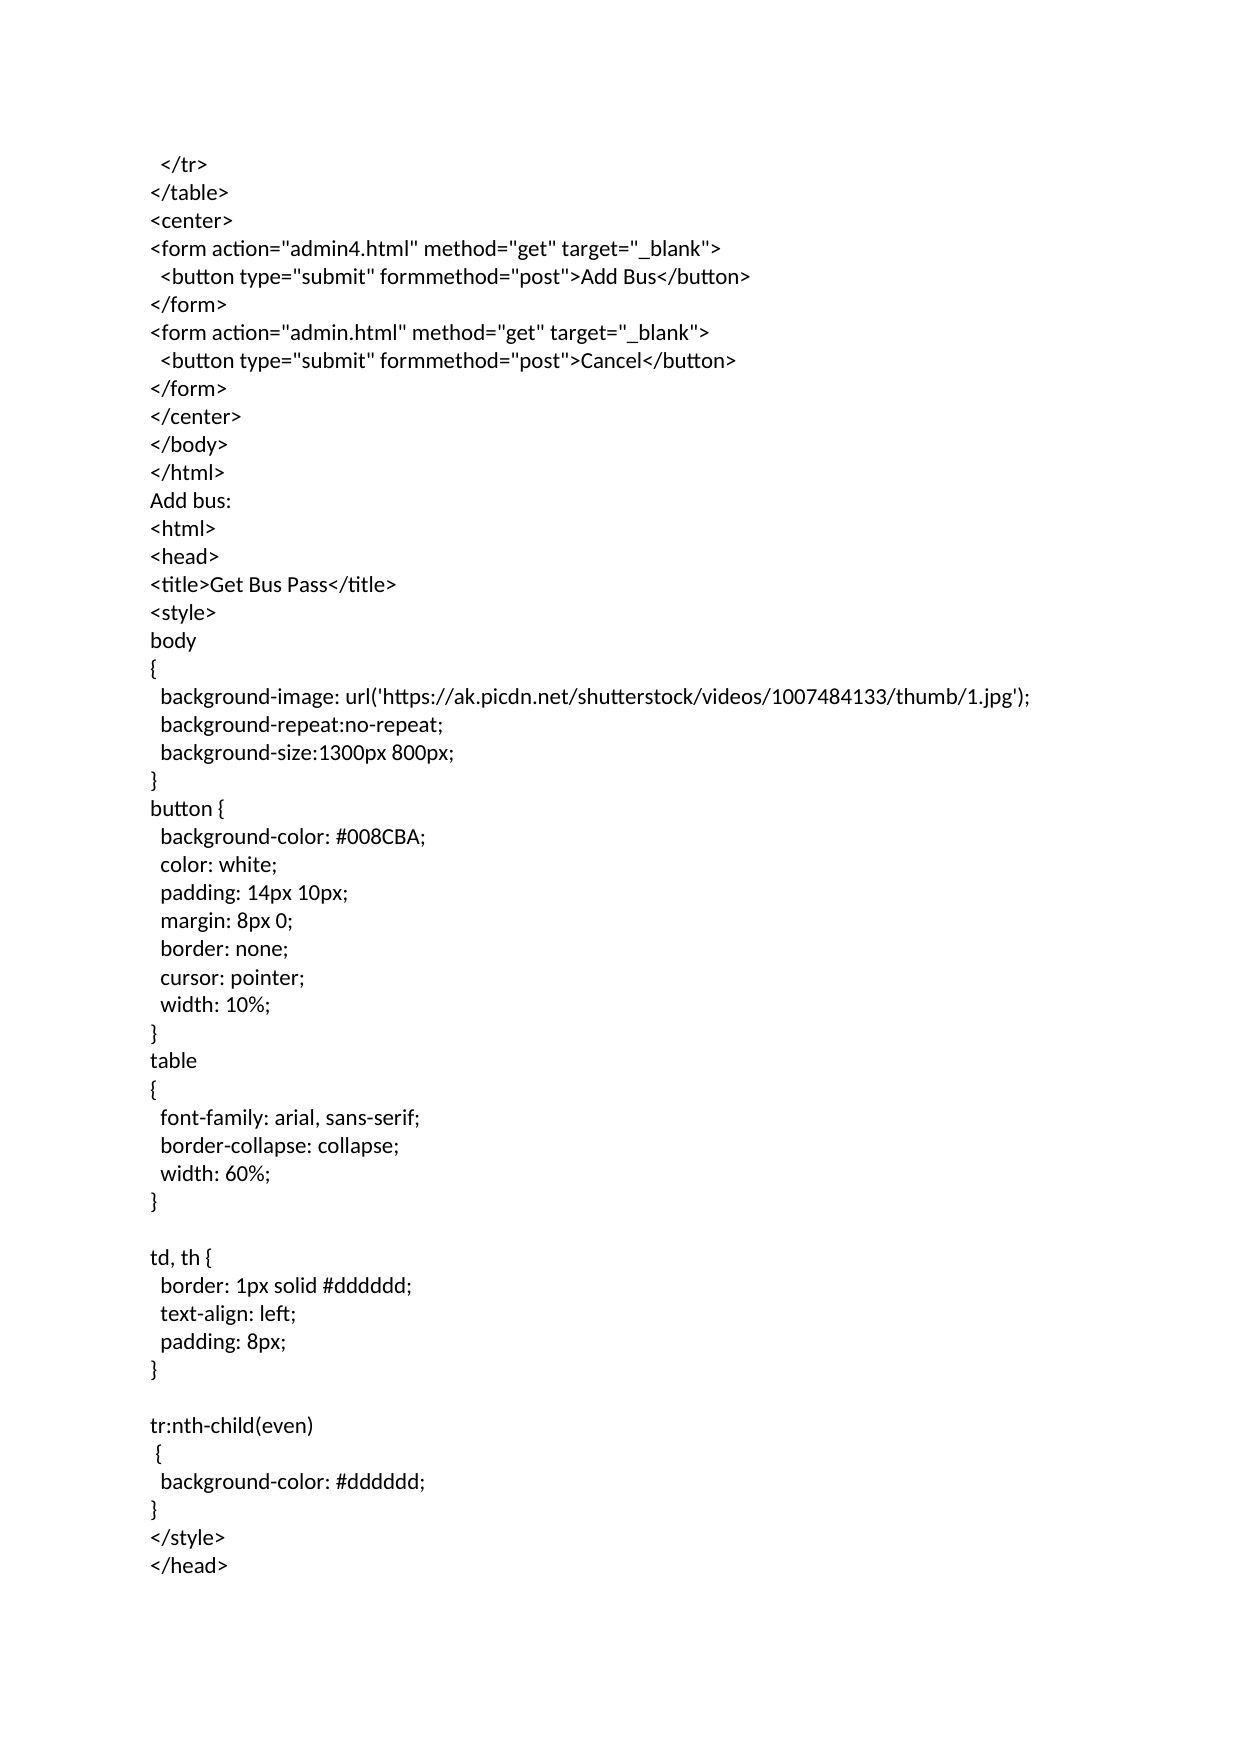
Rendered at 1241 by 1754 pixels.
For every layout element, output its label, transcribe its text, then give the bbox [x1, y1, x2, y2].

text { [150, 1439, 1090, 1467]
text <button type="submit" formmethod="post">Add Bus</button> [150, 262, 1090, 290]
text } [150, 1495, 1090, 1523]
text </body> [150, 430, 1090, 458]
text background-repeat:no-repeat; [150, 710, 1090, 738]
text width: 60%; [150, 1159, 1090, 1187]
text </table> [150, 178, 1090, 206]
text padding: 8px; [150, 1327, 1090, 1355]
text cursor: pointer; [150, 963, 1090, 991]
text <head> [150, 542, 1090, 570]
text } [150, 1019, 1090, 1047]
text color: white; [150, 851, 1090, 878]
text Add bus: [150, 486, 1090, 514]
text body [150, 626, 1090, 654]
text background-color: #008CBA; [150, 822, 1090, 851]
text <form action="admin.html" method="get" target="_blank"> [150, 318, 1090, 346]
text <title>Get Bus Pass</title> [150, 570, 1090, 598]
text button { [150, 794, 1090, 822]
text background-color: #dddddd; [150, 1467, 1090, 1495]
text } [150, 1355, 1090, 1383]
text { [150, 1075, 1090, 1103]
text padding: 14px 10px; [150, 878, 1090, 907]
text margin: 8px 0; [150, 907, 1090, 934]
text </style> [150, 1523, 1090, 1551]
text <center> [150, 206, 1090, 234]
text border: 1px solid #dddddd; [150, 1271, 1090, 1299]
text </head> [150, 1551, 1090, 1579]
text font-family: arial, sans-serif; [150, 1103, 1090, 1131]
text } [150, 1187, 1090, 1215]
text </html> [150, 458, 1090, 486]
text background-size:1300px 800px; [150, 738, 1090, 766]
text <form action="admin4.html" method="get" target="_blank"> [150, 234, 1090, 262]
text </form> [150, 290, 1090, 318]
text <button type="submit" formmethod="post">Cancel</button> [150, 346, 1090, 374]
text table [150, 1047, 1090, 1075]
text text-align: left; [150, 1299, 1090, 1327]
text width: 10%; [150, 991, 1090, 1019]
text border-collapse: collapse; [150, 1131, 1090, 1159]
text <style> [150, 598, 1090, 626]
text tr:nth-child(even) [150, 1411, 1090, 1439]
text </tr> [150, 150, 1090, 178]
text <html> [150, 514, 1090, 542]
text border: none; [150, 934, 1090, 963]
text td, th { [150, 1243, 1090, 1271]
text </center> [150, 402, 1090, 430]
text </form> [150, 374, 1090, 402]
text } [150, 766, 1090, 794]
text { [150, 654, 1090, 682]
text background-image: url('https://ak.picdn.net/shutterstock/videos/1007484133/thumb/1.jpg'); [150, 682, 1090, 710]
